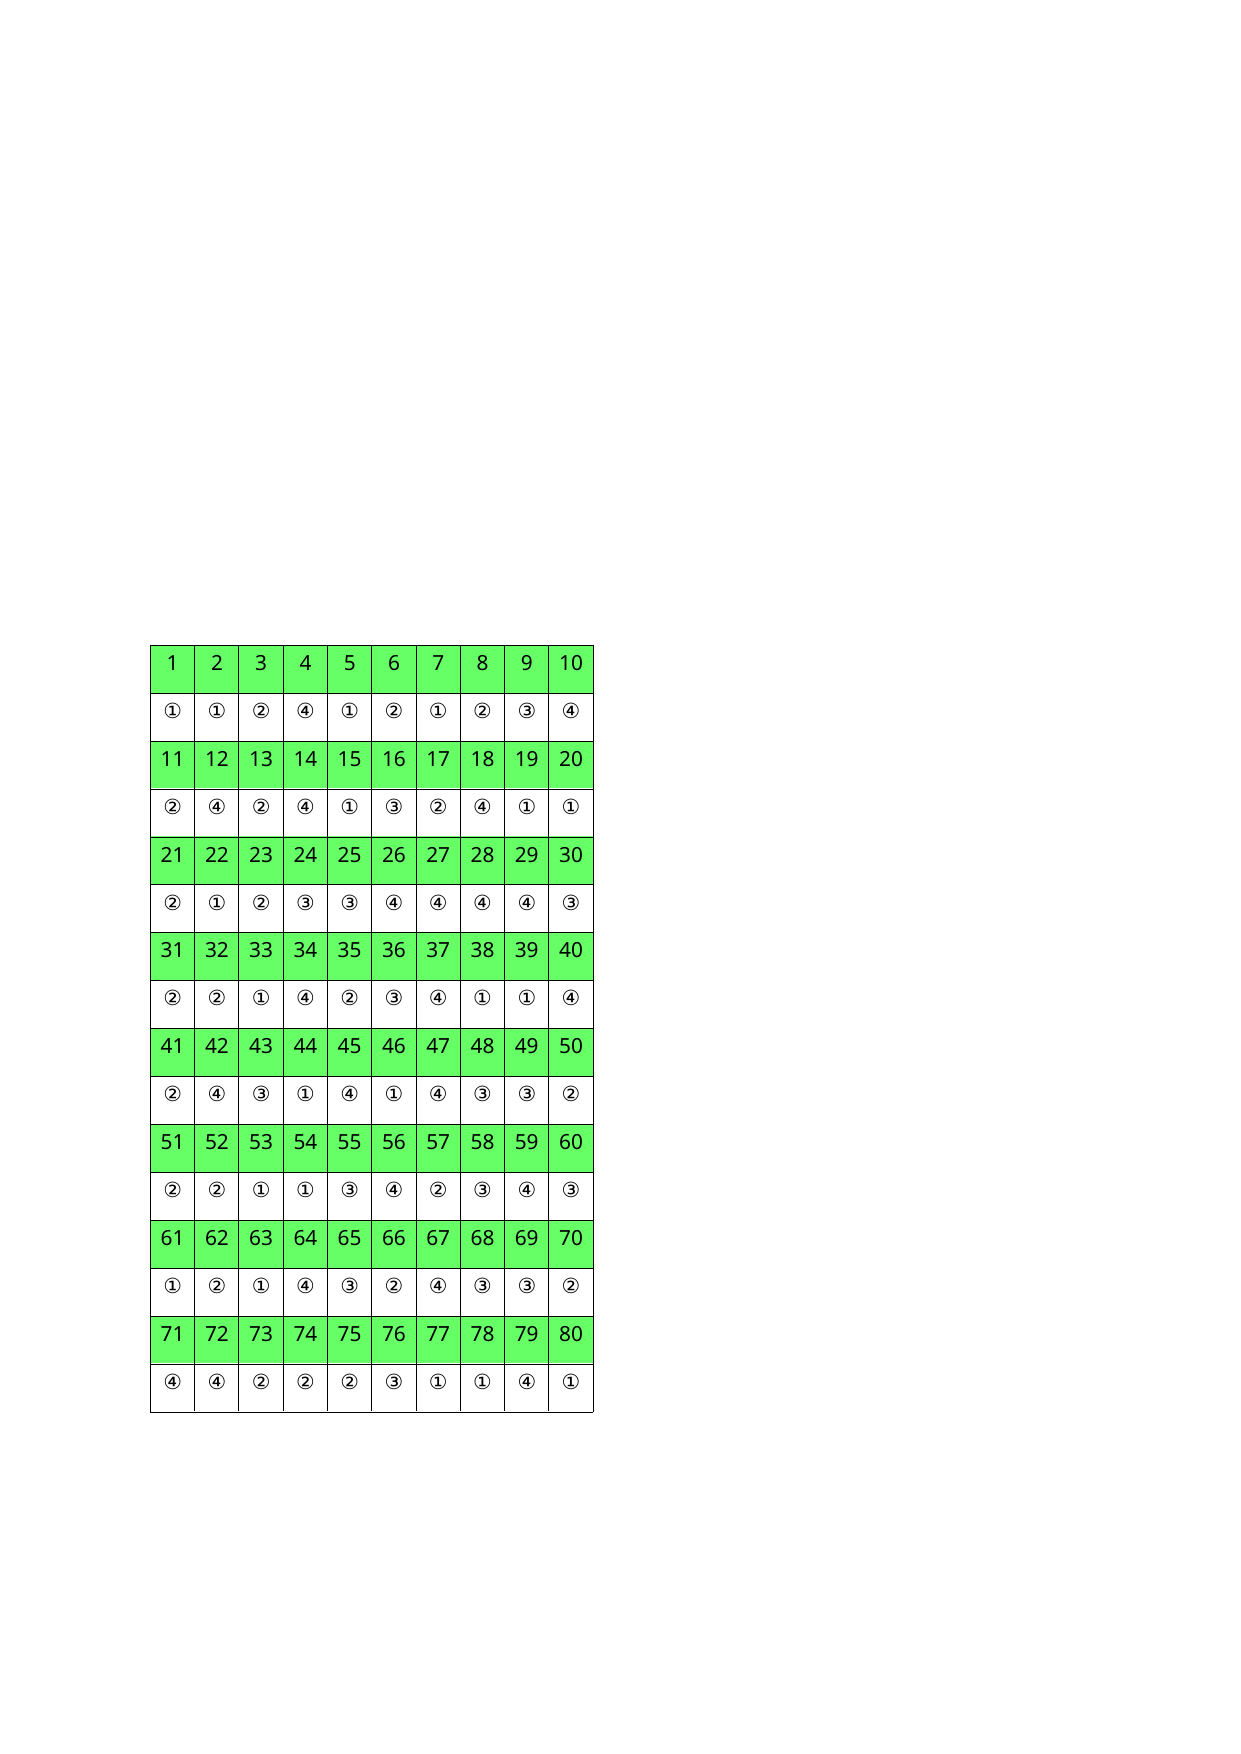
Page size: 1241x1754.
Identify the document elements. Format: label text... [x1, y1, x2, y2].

table_cell 43 [239, 1029, 283, 1076]
table_cell 67 [417, 1221, 460, 1268]
table_cell ③ [549, 885, 593, 932]
table_cell 64 [284, 1221, 327, 1268]
table_cell 55 [328, 1125, 371, 1172]
table_cell 57 [417, 1125, 460, 1172]
table_cell ① [151, 1269, 194, 1316]
table_cell 14 [284, 742, 327, 788]
table_cell 25 [328, 838, 371, 884]
table_cell 79 [505, 1317, 548, 1363]
table_cell ④ [417, 1269, 460, 1316]
table_header 3 [239, 646, 283, 693]
table_cell ① [505, 981, 548, 1028]
table_cell ① [328, 790, 371, 836]
table_cell 52 [195, 1125, 238, 1172]
table_cell ④ [417, 885, 460, 932]
table_cell ② [417, 1173, 460, 1220]
table_cell 49 [505, 1029, 548, 1076]
table_cell 45 [328, 1029, 371, 1076]
table_cell ④ [372, 885, 416, 932]
table_cell ③ [549, 1173, 593, 1220]
table_cell 80 [549, 1317, 593, 1363]
table_header 9 [505, 646, 548, 693]
table_cell ④ [328, 1077, 371, 1124]
table_cell 61 [151, 1221, 194, 1268]
table_cell ② [239, 694, 283, 741]
table_cell ① [284, 1077, 327, 1124]
table_cell ③ [284, 885, 327, 932]
table_cell ① [417, 694, 460, 741]
table_cell 77 [417, 1317, 460, 1363]
table_cell 53 [239, 1125, 283, 1172]
table_cell 41 [151, 1029, 194, 1076]
table_cell 65 [328, 1221, 371, 1268]
table_cell ③ [461, 1173, 504, 1220]
table_cell ① [549, 1365, 593, 1411]
table_cell 35 [328, 933, 371, 980]
table_cell ④ [461, 885, 504, 932]
table_cell ③ [461, 1077, 504, 1124]
table_cell 44 [284, 1029, 327, 1076]
table_cell 58 [461, 1125, 504, 1172]
table_cell 29 [505, 838, 548, 884]
table_cell ③ [461, 1269, 504, 1316]
table_cell ① [549, 790, 593, 836]
table_cell 34 [284, 933, 327, 980]
table_cell 22 [195, 838, 238, 884]
table_cell ④ [195, 790, 238, 836]
table_cell 33 [239, 933, 283, 980]
table_cell ④ [549, 694, 593, 741]
table_cell ② [151, 1173, 194, 1220]
table_cell 68 [461, 1221, 504, 1268]
table_cell 28 [461, 838, 504, 884]
table_cell ④ [151, 1365, 194, 1411]
table_header 5 [328, 646, 371, 693]
table_cell ② [549, 1269, 593, 1316]
table_cell ① [372, 1077, 416, 1124]
table_cell ③ [372, 1365, 416, 1411]
table_cell 60 [549, 1125, 593, 1172]
table_cell ① [328, 694, 371, 741]
table_cell ② [151, 981, 194, 1028]
table_cell 21 [151, 838, 194, 884]
table_cell ② [239, 1365, 283, 1411]
table_header 10 [549, 646, 593, 693]
table_cell 17 [417, 742, 460, 788]
table_cell ① [461, 1365, 504, 1411]
table_cell ② [417, 790, 460, 836]
table_cell ④ [461, 790, 504, 836]
table_cell ① [151, 694, 194, 741]
table_cell 66 [372, 1221, 416, 1268]
table_cell ② [284, 1365, 327, 1411]
table_cell ③ [372, 790, 416, 836]
table_cell 31 [151, 933, 194, 980]
table_cell 18 [461, 742, 504, 788]
table_cell 56 [372, 1125, 416, 1172]
table_cell ④ [505, 1173, 548, 1220]
table_cell ① [239, 1269, 283, 1316]
table_cell ④ [505, 885, 548, 932]
table_cell 75 [328, 1317, 371, 1363]
table_cell 46 [372, 1029, 416, 1076]
table_cell 48 [461, 1029, 504, 1076]
table_cell ③ [239, 1077, 283, 1124]
table_cell ① [239, 981, 283, 1028]
table_header 6 [372, 646, 416, 693]
table_header 2 [195, 646, 238, 693]
table_cell 50 [549, 1029, 593, 1076]
table_cell ② [195, 1173, 238, 1220]
table_cell ② [151, 790, 194, 836]
table_cell ④ [417, 1077, 460, 1124]
table_cell ① [461, 981, 504, 1028]
table_cell ② [195, 1269, 238, 1316]
table_cell 24 [284, 838, 327, 884]
table_cell ② [151, 885, 194, 932]
table_cell 32 [195, 933, 238, 980]
table_cell ③ [505, 1269, 548, 1316]
table_cell 70 [549, 1221, 593, 1268]
table_header 1 [151, 646, 194, 693]
table_cell ② [372, 1269, 416, 1316]
table_cell 20 [549, 742, 593, 788]
table_cell ② [549, 1077, 593, 1124]
table_cell 12 [195, 742, 238, 788]
table_cell ① [195, 694, 238, 741]
table_cell 11 [151, 742, 194, 788]
table_cell ② [151, 1077, 194, 1124]
table_cell 59 [505, 1125, 548, 1172]
table_cell ③ [372, 981, 416, 1028]
table_cell ② [328, 1365, 371, 1411]
table_cell 15 [328, 742, 371, 788]
table_cell 38 [461, 933, 504, 980]
table_header 7 [417, 646, 460, 693]
table_cell ④ [505, 1365, 548, 1411]
table_cell ② [461, 694, 504, 741]
table_header 8 [461, 646, 504, 693]
table_cell ④ [195, 1077, 238, 1124]
table_cell ① [195, 885, 238, 932]
table_cell 73 [239, 1317, 283, 1363]
table_cell 74 [284, 1317, 327, 1363]
table_cell ① [239, 1173, 283, 1220]
table_cell ① [505, 790, 548, 836]
table_cell 37 [417, 933, 460, 980]
table_cell ④ [417, 981, 460, 1028]
table_cell 63 [239, 1221, 283, 1268]
table_cell 16 [372, 742, 416, 788]
table_cell 51 [151, 1125, 194, 1172]
table_header 4 [284, 646, 327, 693]
table_cell ④ [195, 1365, 238, 1411]
table_cell 27 [417, 838, 460, 884]
table_cell 69 [505, 1221, 548, 1268]
table_cell 36 [372, 933, 416, 980]
table_cell ① [284, 1173, 327, 1220]
table_cell ④ [372, 1173, 416, 1220]
table_cell ③ [328, 885, 371, 932]
table_cell ④ [549, 981, 593, 1028]
table_cell 40 [549, 933, 593, 980]
table_cell ③ [328, 1173, 371, 1220]
table_cell ② [239, 885, 283, 932]
table_cell 19 [505, 742, 548, 788]
table_cell 42 [195, 1029, 238, 1076]
table_cell 47 [417, 1029, 460, 1076]
table_cell ④ [284, 694, 327, 741]
table_cell 26 [372, 838, 416, 884]
table_cell ② [372, 694, 416, 741]
table_cell ② [239, 790, 283, 836]
table_cell ① [417, 1365, 460, 1411]
table_cell ② [195, 981, 238, 1028]
table_cell ④ [284, 1269, 327, 1316]
table_cell 30 [549, 838, 593, 884]
table_cell 78 [461, 1317, 504, 1363]
table_cell ④ [284, 790, 327, 836]
table_cell 71 [151, 1317, 194, 1363]
table_cell ② [328, 981, 371, 1028]
table_cell 54 [284, 1125, 327, 1172]
table_cell 76 [372, 1317, 416, 1363]
table_cell 23 [239, 838, 283, 884]
table_cell 72 [195, 1317, 238, 1363]
table_cell 39 [505, 933, 548, 980]
table_cell ④ [284, 981, 327, 1028]
table_cell ③ [505, 1077, 548, 1124]
table_cell ③ [505, 694, 548, 741]
table_cell 62 [195, 1221, 238, 1268]
table_cell 13 [239, 742, 283, 788]
table_cell ③ [328, 1269, 371, 1316]
